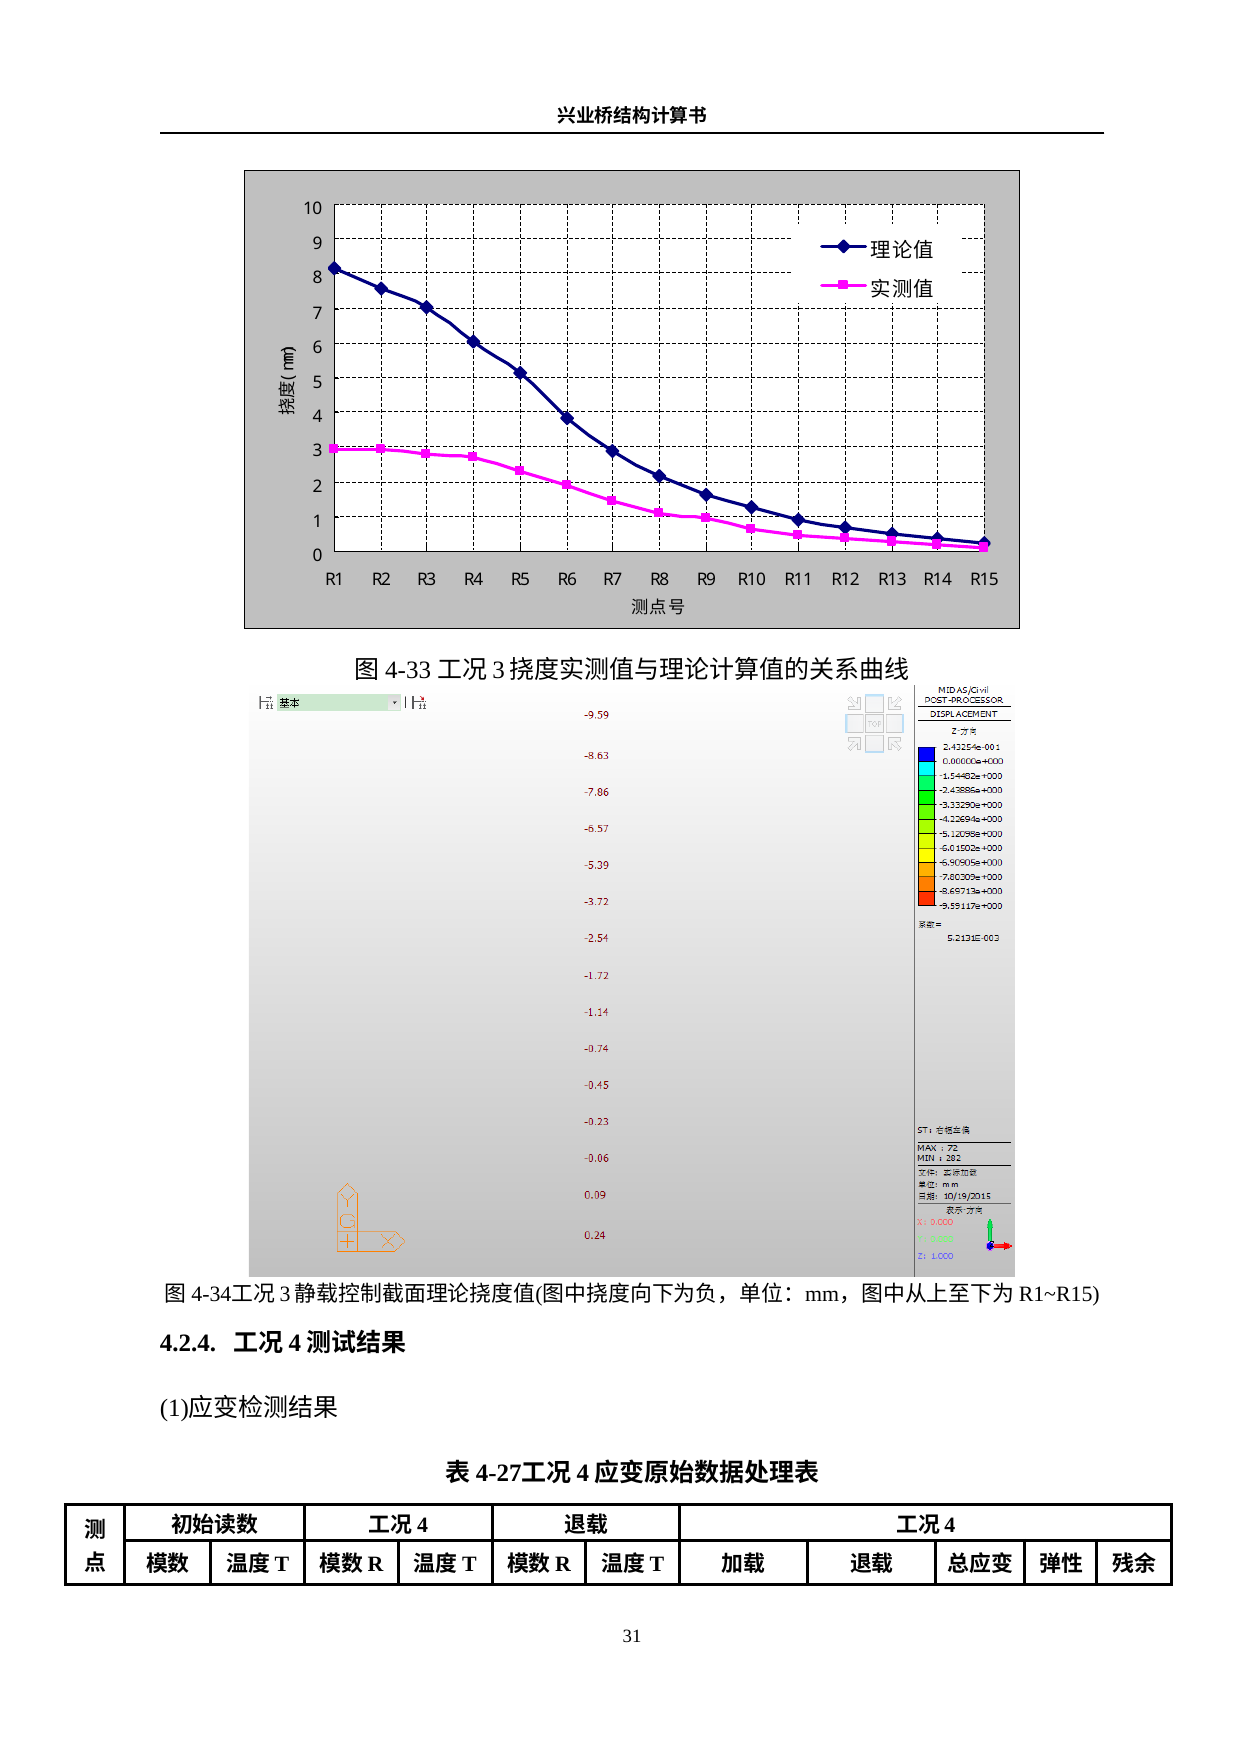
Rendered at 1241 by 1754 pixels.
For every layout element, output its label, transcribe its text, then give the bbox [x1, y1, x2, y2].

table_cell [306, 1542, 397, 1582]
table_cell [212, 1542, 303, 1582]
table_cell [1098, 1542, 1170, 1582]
picture [248, 685, 1015, 1277]
subtitle 工况4测试结果 [159, 1308, 1104, 1373]
text 表 4-27工况4应变原始数据处理表 [159, 1438, 1104, 1503]
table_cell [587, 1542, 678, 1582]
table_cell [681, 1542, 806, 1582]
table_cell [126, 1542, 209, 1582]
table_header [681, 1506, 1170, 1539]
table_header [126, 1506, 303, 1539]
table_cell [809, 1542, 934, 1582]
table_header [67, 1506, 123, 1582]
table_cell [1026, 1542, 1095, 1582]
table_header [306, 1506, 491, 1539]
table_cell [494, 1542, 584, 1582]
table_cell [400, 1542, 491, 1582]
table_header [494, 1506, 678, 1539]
text (1)应变检测结果 [159, 1373, 1104, 1438]
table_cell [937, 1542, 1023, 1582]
